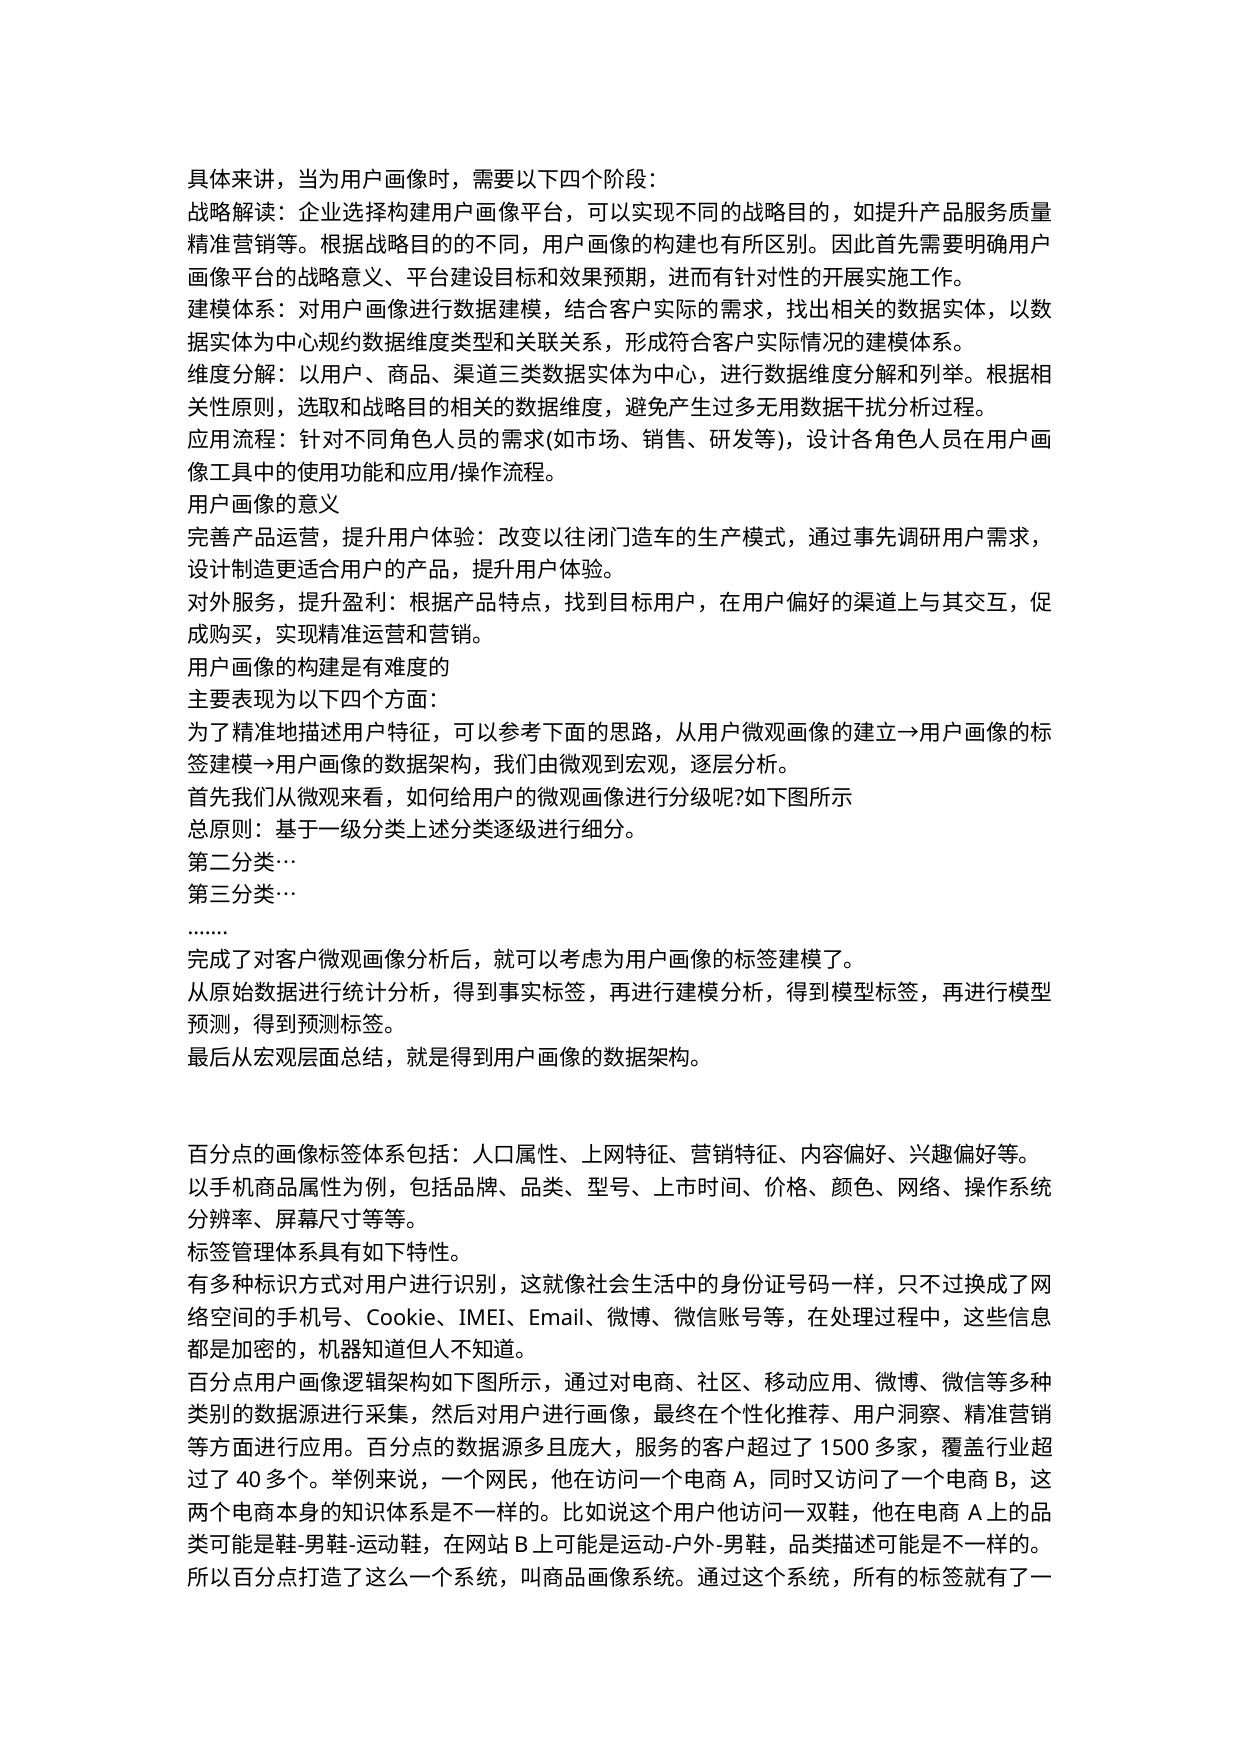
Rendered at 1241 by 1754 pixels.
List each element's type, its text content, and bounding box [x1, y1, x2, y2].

text 为了精准地描述用户特征，可以参考下面的思路，从用户微观画像的建立→用户画像的标签建模→用户画像的数据架构，我们由微观到宏观，逐层分析。 [187, 714, 1053, 779]
text 完善产品运营，提升用户体验：改变以往闭门造车的生产模式，通过事先调研用户需求，设计制造更适合用户的产品，提升用户体验。 [187, 519, 1053, 584]
text 最后从宏观层面总结，就是得到用户画像的数据架构。 [187, 1039, 1053, 1072]
text 对外服务，提升盈利：根据产品特点，找到目标用户，在用户偏好的渠道上与其交互，促成购买，实现精准运营和营销。 [187, 584, 1053, 649]
text 从原始数据进行统计分析，得到事实标签，再进行建模分析，得到模型标签，再进行模型预测，得到预测标签。 [187, 974, 1053, 1039]
text 战略解读：企业选择构建用户画像平台，可以实现不同的战略目的，如提升产品服务质量、精准营销等。根据战略目的的不同，用户画像的构建也有所区别。因此首先需要明确用户画像平台的战略意义、平台建设目标和效果预期，进而有针对性的开展实施工作。 [187, 194, 1053, 292]
text 总原则：基于一级分类上述分类逐级进行细分。 [187, 812, 1053, 844]
text 用户画像的意义 [187, 487, 1053, 519]
text 完成了对客户微观画像分析后，就可以考虑为用户画像的标签建模了。 [187, 942, 1053, 974]
text 应用流程：针对不同角色人员的需求(如市场、销售、研发等)，设计各角色人员在用户画像工具中的使用功能和应用/操作流程。 [187, 422, 1053, 487]
text 首先我们从微观来看，如何给用户的微观画像进行分级呢?如下图所示 [187, 779, 1053, 812]
text ……. [187, 909, 1053, 942]
text 主要表现为以下四个方面： [187, 682, 1053, 714]
text 有多种标识方式对用户进行识别，这就像社会生活中的身份证号码一样，只不过换成了网络空间的手机号、Cookie、IMEI、Email、微博、微信账号等，在处理过程中，这些信息都是加密的，机器知道但人不知道。 [187, 1267, 1053, 1364]
text 第三分类… [187, 877, 1053, 909]
text 用户画像的构建是有难度的 [187, 649, 1053, 682]
text 建模体系：对用户画像进行数据建模，结合客户实际的需求，找出相关的数据实体，以数据实体为中心规约数据维度类型和关联关系，形成符合客户实际情况的建模体系。 [187, 292, 1053, 357]
text 具体来讲，当为用户画像时，需要以下四个阶段： [187, 162, 1053, 194]
text 百分点的画像标签体系包括：人口属性、上网特征、营销特征、内容偏好、兴趣偏好等。 [187, 1137, 1053, 1169]
text 维度分解：以用户、商品、渠道三类数据实体为中心，进行数据维度分解和列举。根据相关性原则，选取和战略目的相关的数据维度，避免产生过多无用数据干扰分析过程。 [187, 357, 1053, 422]
text 以手机商品属性为例，包括品牌、品类、型号、上市时间、价格、颜色、网络、操作系统、分辨率、屏幕尺寸等等。 [187, 1169, 1053, 1234]
text 第二分类… [187, 844, 1053, 877]
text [187, 1364, 1053, 1592]
text 标签管理体系具有如下特性。 [187, 1234, 1053, 1267]
